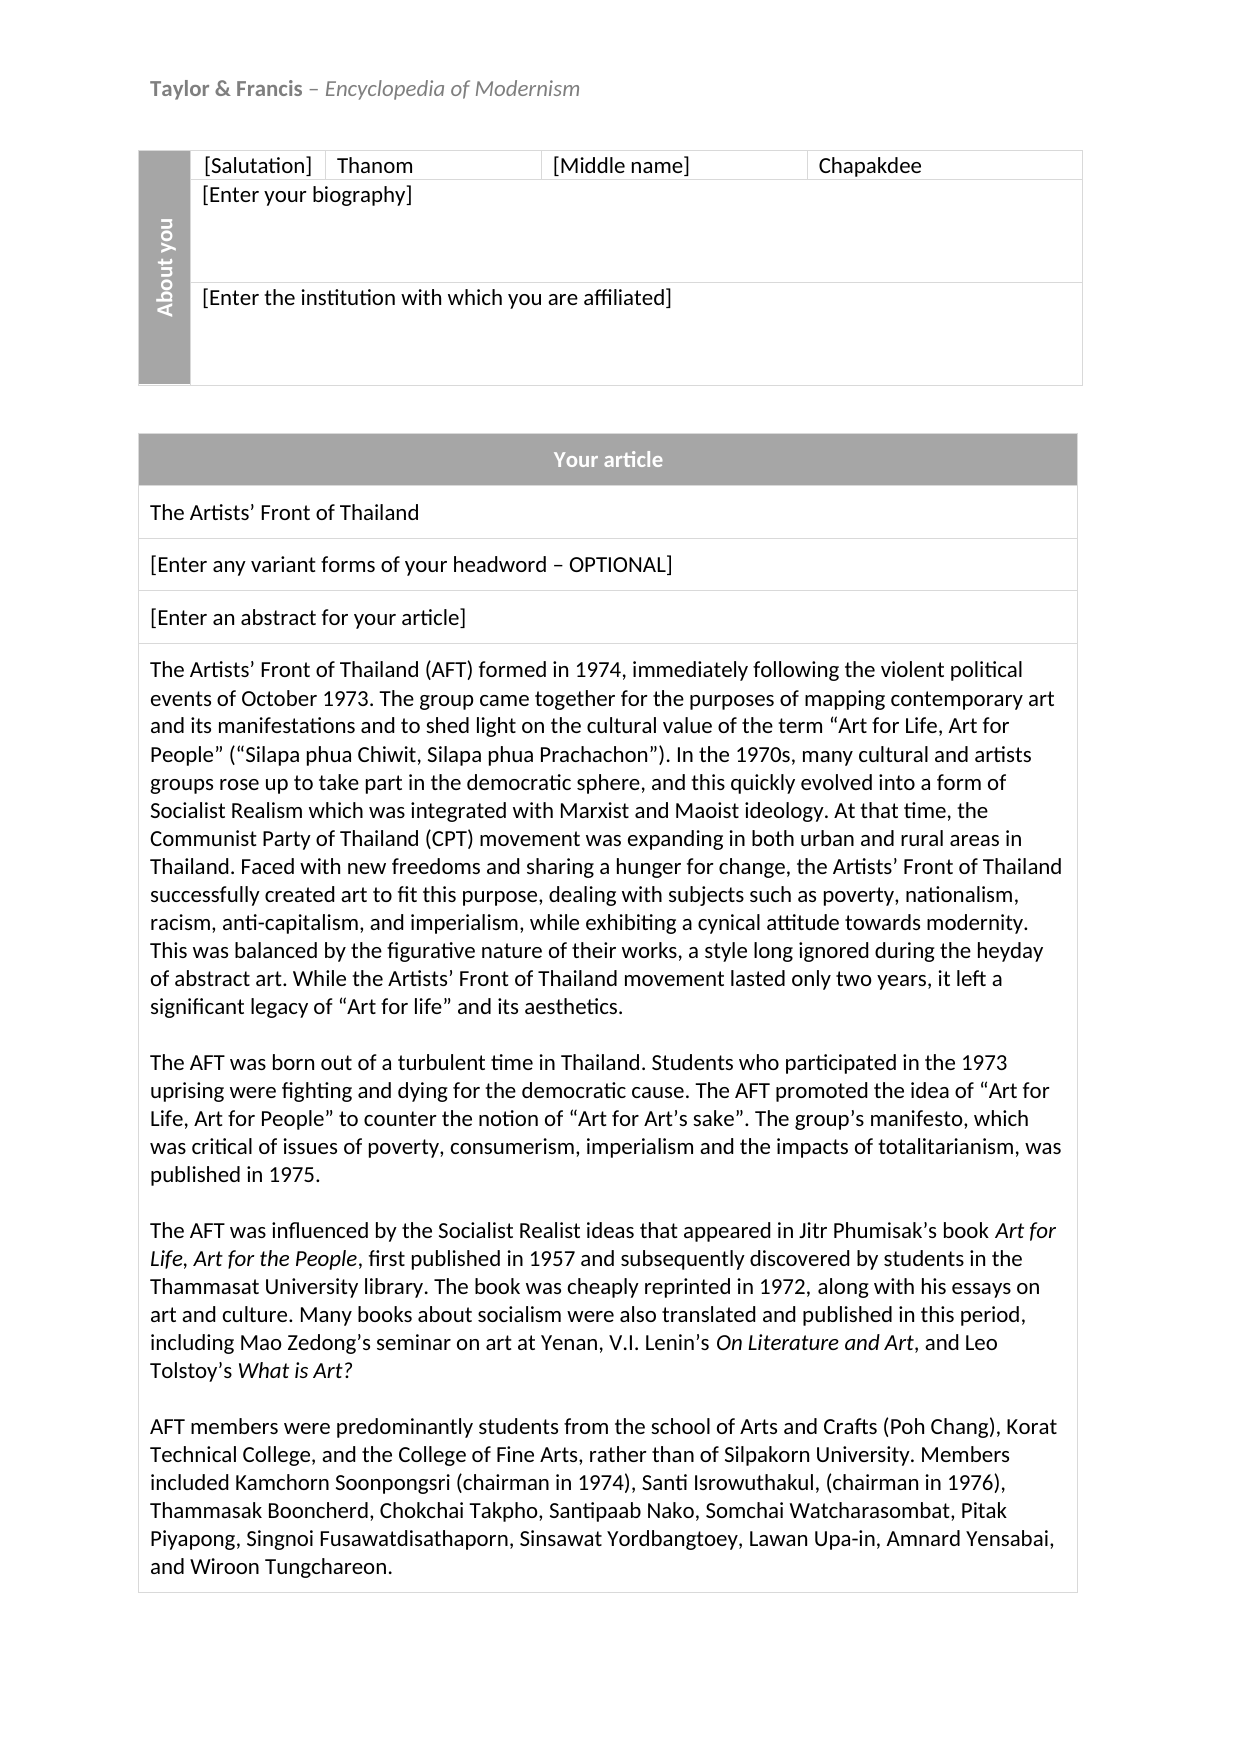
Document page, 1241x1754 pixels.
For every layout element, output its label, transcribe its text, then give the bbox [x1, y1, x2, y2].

table_header Your article [139, 434, 1077, 485]
table_header About you [139, 151, 190, 384]
